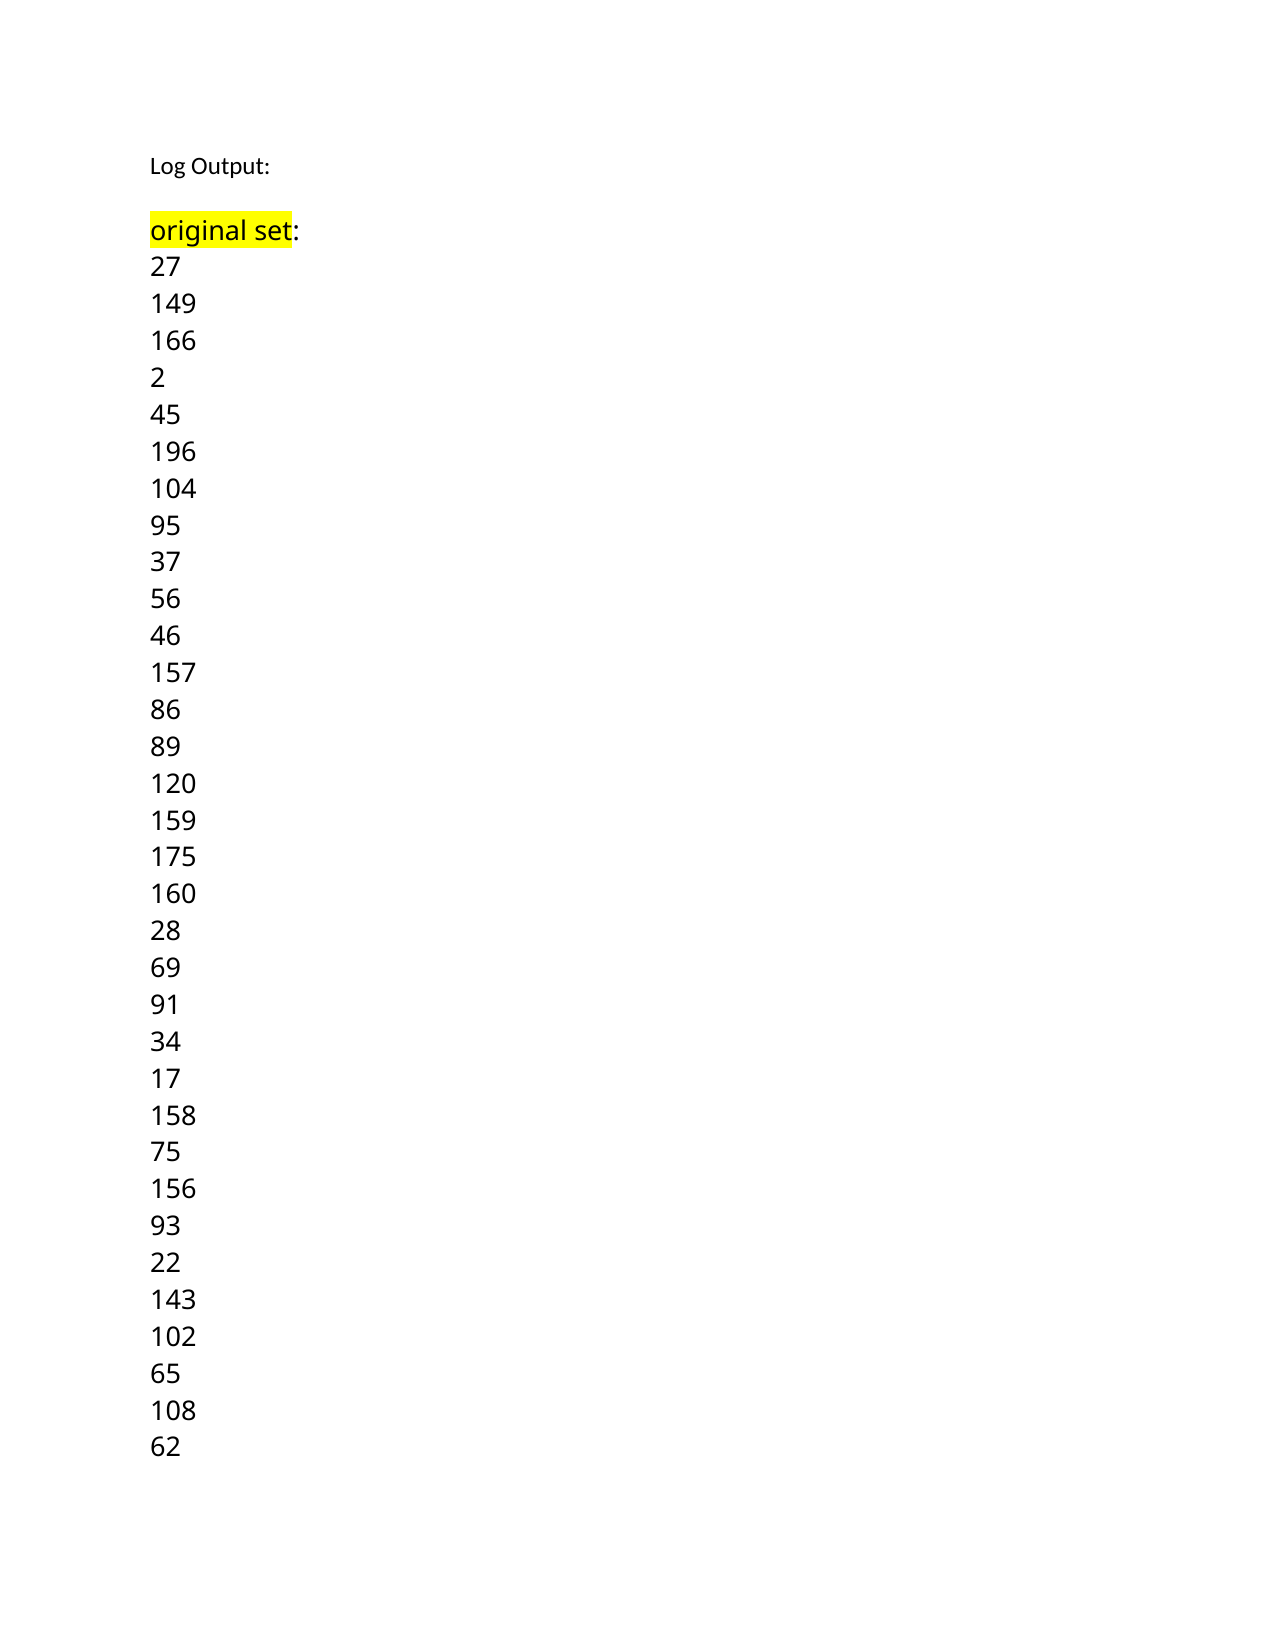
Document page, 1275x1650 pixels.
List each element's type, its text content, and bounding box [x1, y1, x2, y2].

text 28 [150, 912, 1125, 948]
text 56 [150, 580, 1125, 617]
text 158 [150, 1096, 1125, 1133]
text 45 [150, 395, 1125, 432]
text 91 [150, 985, 1125, 1022]
text 75 [150, 1133, 1125, 1170]
text 196 [150, 432, 1125, 469]
text 27 [150, 248, 1125, 285]
text 157 [150, 653, 1125, 690]
text 69 [150, 948, 1125, 985]
text 156 [150, 1170, 1125, 1207]
text 108 [150, 1391, 1125, 1428]
text 17 [150, 1059, 1125, 1096]
text original set: [292, 211, 1125, 248]
text 37 [150, 543, 1125, 580]
text Log Output: [150, 150, 1125, 181]
text 34 [150, 1022, 1125, 1059]
text 175 [150, 838, 1125, 875]
text 143 [150, 1280, 1125, 1317]
text 120 [150, 764, 1125, 801]
text 95 [150, 506, 1125, 543]
text 104 [150, 469, 1125, 506]
text 2 [150, 358, 1125, 395]
text 93 [150, 1207, 1125, 1243]
text 86 [150, 690, 1125, 727]
text 89 [150, 727, 1125, 764]
text 149 [150, 285, 1125, 322]
text 46 [150, 617, 1125, 653]
text 65 [150, 1354, 1125, 1391]
text 102 [150, 1317, 1125, 1354]
text 159 [150, 801, 1125, 838]
text 62 [150, 1428, 1125, 1465]
text 22 [150, 1243, 1125, 1280]
text 160 [150, 875, 1125, 912]
text 166 [150, 322, 1125, 358]
